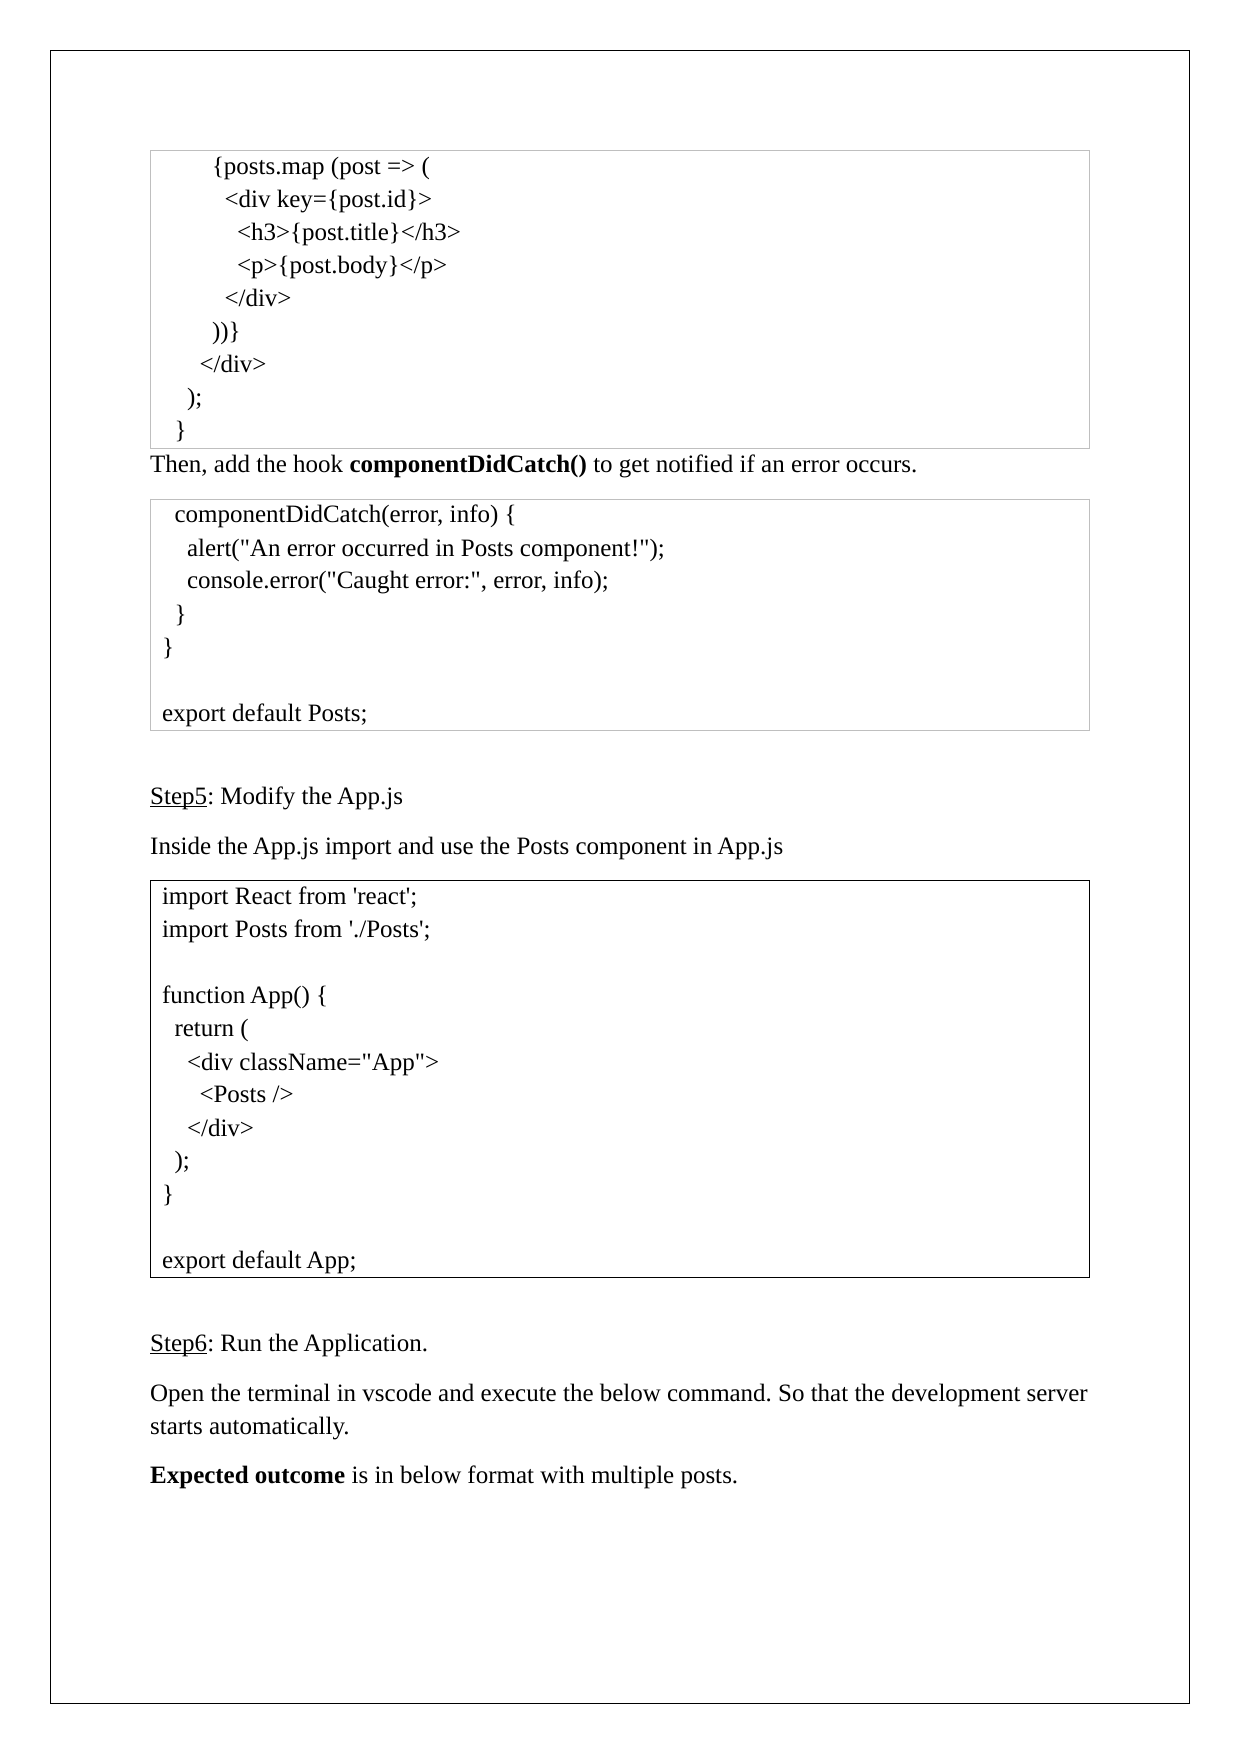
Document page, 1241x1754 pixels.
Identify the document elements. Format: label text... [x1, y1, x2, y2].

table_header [151, 151, 1089, 448]
table_header componentDidCatch(error, info) { alert("An error occurred in Posts component!"); console.error("Caught error:", error, info); } } export default Posts; [151, 500, 1089, 730]
text Inside the App.js import and use the Posts component in App.js [150, 831, 1090, 859]
text Step5: Modify the App.js [150, 781, 1090, 810]
text Then, add the hook componentDidCatch() to get notified if an error occurs. [150, 449, 1090, 478]
text Open the terminal in vscode and execute the below command. So that the development server starts automatically. [150, 1378, 1090, 1439]
text Expected outcome is in below format with multiple posts. [150, 1460, 1090, 1489]
text Step6: Run the Application. [150, 1328, 1090, 1357]
table_header import React from 'react'; import Posts from './Posts'; function App() { return ( <div className="App"> <Posts /> </div> ); } export default App; [151, 881, 1089, 1277]
